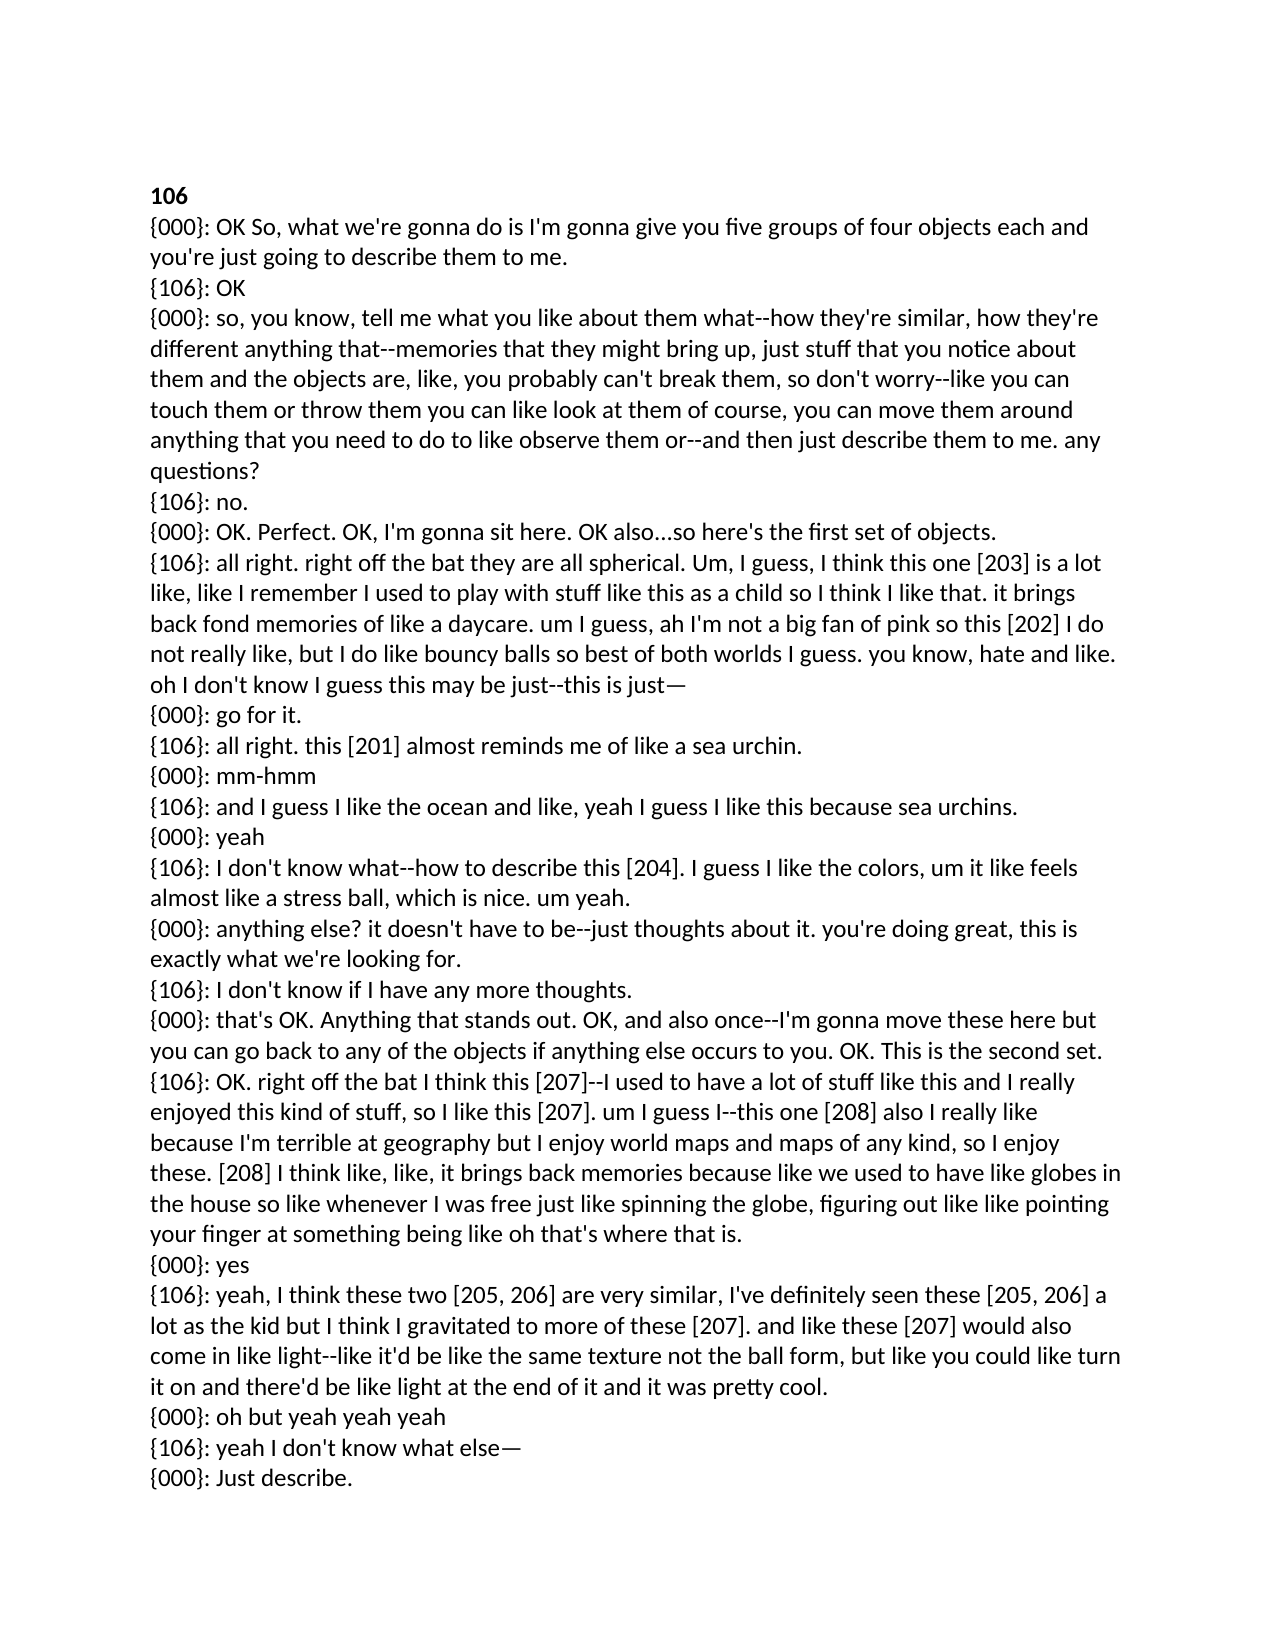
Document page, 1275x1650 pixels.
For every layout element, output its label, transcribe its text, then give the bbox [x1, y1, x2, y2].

text {106}: and I guess I like the ocean and like, yeah I guess I like this because sea urchins. [150, 791, 1125, 821]
text {106}: OK [150, 272, 1125, 303]
text {000}: mm-hmm [150, 760, 1125, 791]
text {106}: yeah I don't know what else— [150, 1432, 1125, 1462]
text {000}: so, you know, tell me what you like about them what--how they're similar, how they're different anything that--memories that they might bring up, just stuff that you notice about them and the objects are, like, you probably can't break them, so don't worry--like you can touch them or throw them you can like look at them of course, you can move them around anything that you need to do to like observe them or--and then just describe them to me. any questions? [150, 303, 1125, 486]
text {000}: oh but yeah yeah yeah [150, 1401, 1125, 1432]
text {106}: yeah, I think these two [205, 206] are very similar, I've definitely seen these [205, 206] a lot as the kid but I think I gravitated to more of these [207]. and like these [207] would also come in like light--like it'd be like the same texture not the ball form, but like you could like turn it on and there'd be like light at the end of it and it was pretty cool. [150, 1279, 1125, 1401]
text {106}: I don't know if I have any more thoughts. [150, 974, 1125, 1004]
text {000}: that's OK. Anything that stands out. OK, and also once--I'm gonna move these here but you can go back to any of the objects if anything else occurs to you. OK. This is the second set. [150, 1004, 1125, 1066]
text {000}: yes [150, 1249, 1125, 1279]
text {106}: OK. right off the bat I think this [207]--I used to have a lot of stuff like this and I really enjoyed this kind of stuff, so I like this [207]. um I guess I--this one [208] also I really like because I'm terrible at geography but I enjoy world maps and maps of any kind, so I enjoy these. [208] I think like, like, it brings back memories because like we used to have like globes in the house so like whenever I was free just like spinning the globe, figuring out like like pointing your finger at something being like oh that's where that is. [150, 1066, 1125, 1249]
text {106}: no. [150, 486, 1125, 516]
text 106 [150, 181, 1125, 211]
text {000}: anything else? it doesn't have to be--just thoughts about it. you're doing great, this is exactly what we're looking for. [150, 913, 1125, 974]
text {106}: all right. this [201] almost reminds me of like a sea urchin. [150, 730, 1125, 760]
text {106}: I don't know what--how to describe this [204]. I guess I like the colors, um it like feels almost like a stress ball, which is nice. um yeah. [150, 852, 1125, 913]
text {000}: go for it. [150, 699, 1125, 730]
text {000}: OK So, what we're gonna do is I'm gonna give you five groups of four objects each and you're just going to describe them to me. [150, 211, 1125, 272]
text {106}: all right. right off the bat they are all spherical. Um, I guess, I think this one [203] is a lot like, like I remember I used to play with stuff like this as a child so I think I like that. it brings back fond memories of like a daycare. um I guess, ah I'm not a big fan of pink so this [202] I do not really like, but I do like bouncy balls so best of both worlds I guess. you know, hate and like. oh I don't know I guess this may be just--this is just— [150, 547, 1125, 699]
text {000}: yeah [150, 821, 1125, 852]
text {000}: Just describe. [150, 1462, 1125, 1493]
text {000}: OK. Perfect. OK, I'm gonna sit here. OK also...so here's the first set of objects. [150, 516, 1125, 547]
